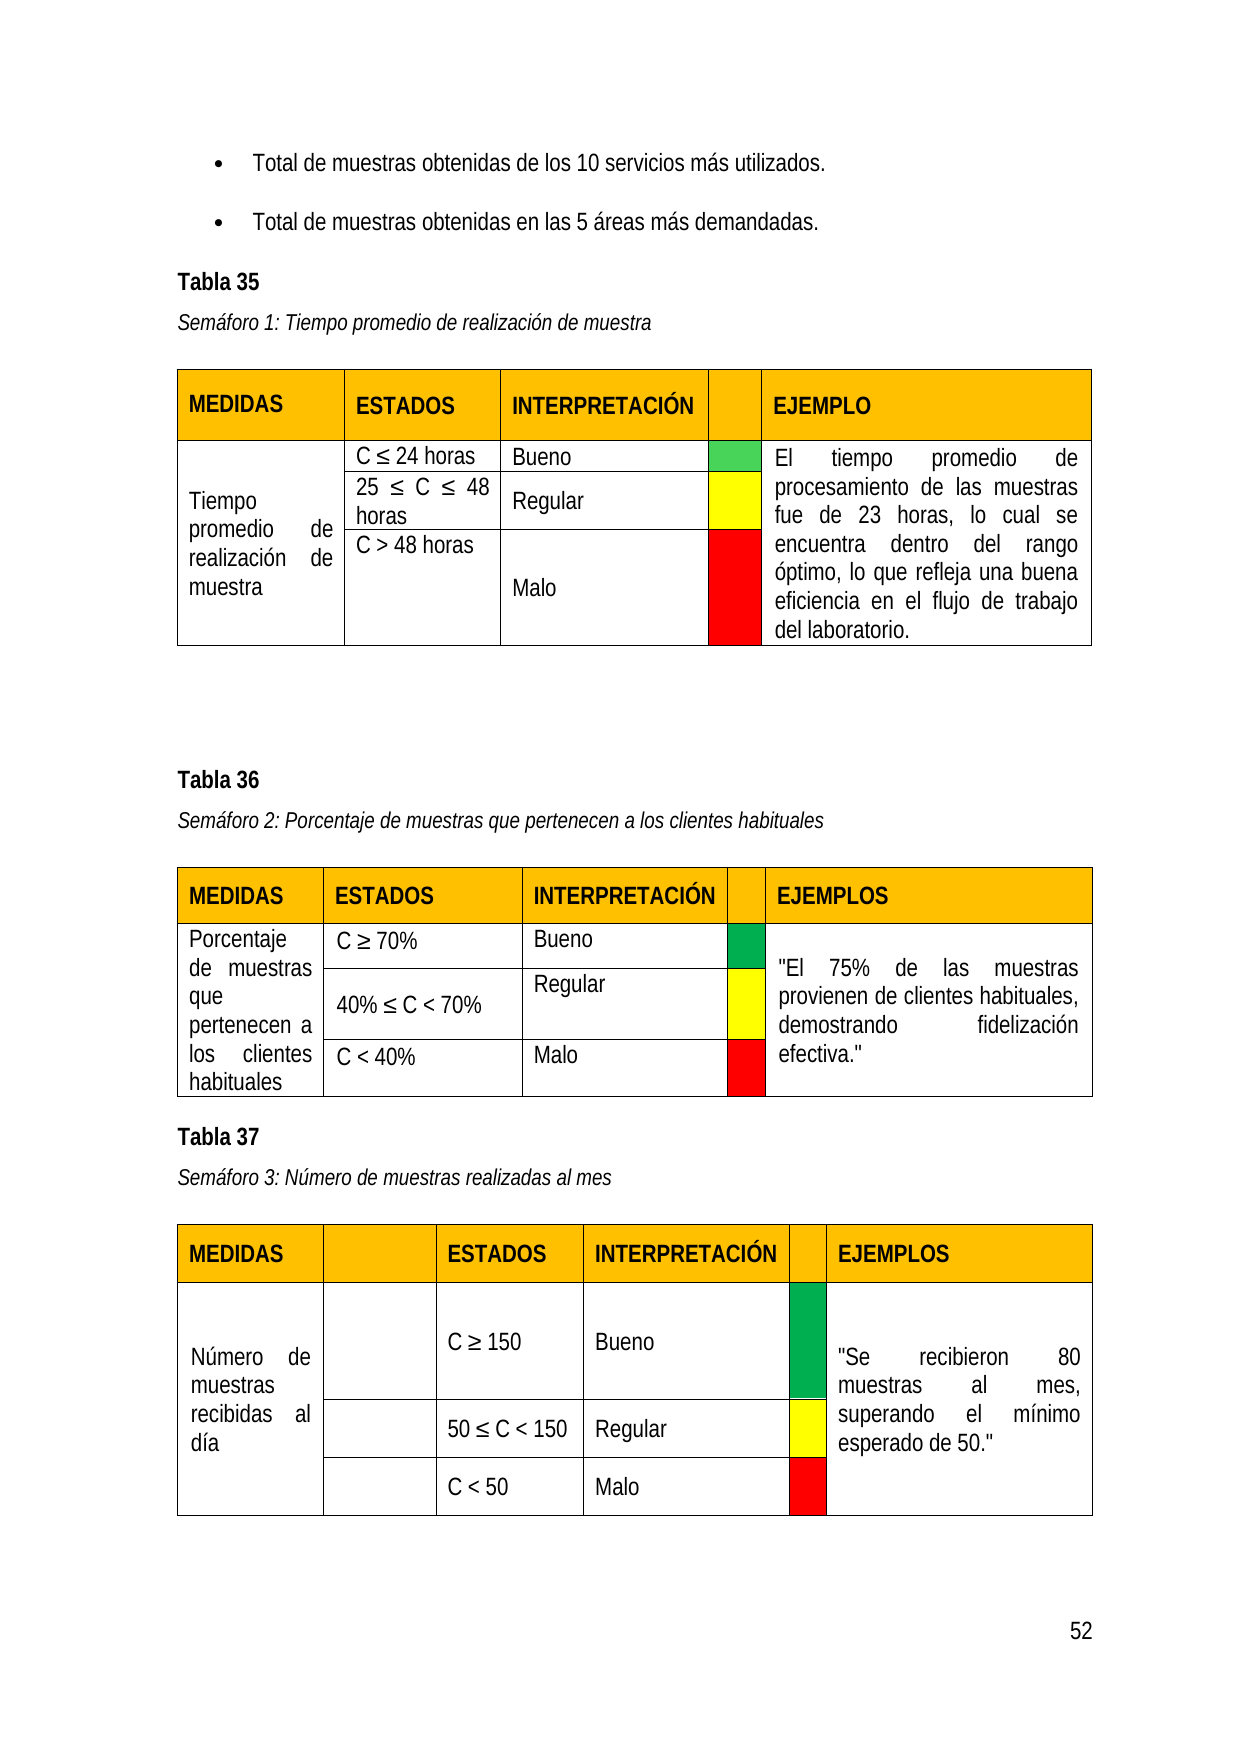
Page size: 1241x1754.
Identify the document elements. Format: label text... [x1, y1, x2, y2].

table_cell [324, 1040, 522, 1096]
table_header [728, 868, 765, 923]
table_cell [178, 1283, 323, 1515]
table_header ESTADOS [345, 370, 500, 440]
table_cell Bueno [501, 441, 708, 471]
text Tabla 36 Semáforo 2: Porcentaje de muestras que pertenecen a los clientes habituales [177, 765, 1092, 833]
table_header [709, 370, 761, 440]
table_cell Bueno [584, 1283, 789, 1398]
table_cell [762, 441, 1091, 645]
table_cell C < 50 [437, 1458, 583, 1515]
table_cell [324, 1458, 436, 1515]
table_cell Tiempo promedio de realización de muestra [178, 441, 344, 645]
table_cell [790, 1283, 826, 1398]
table_cell [324, 924, 522, 968]
table_cell Malo [523, 1040, 727, 1096]
table_cell Regular [584, 1400, 789, 1457]
table_header EJEMPLOS [827, 1225, 1092, 1282]
table_cell [790, 1400, 826, 1457]
text Tabla 37 Semáforo 3: Número de muestras realizadas al mes [177, 1122, 1092, 1190]
table_cell Regular [523, 969, 727, 1039]
table_cell [324, 969, 522, 1039]
list Total de muestras obtenidas en las 5 áreas más demandadas. [215, 207, 1092, 236]
table_cell [728, 924, 765, 968]
table_header EJEMPLOS [766, 868, 1092, 923]
table_header INTERPRETACIÓN [523, 868, 727, 923]
table_header ESTADOS [437, 1225, 583, 1282]
table_cell Malo [501, 530, 708, 645]
table_cell C ≤ 24 horas [345, 441, 500, 471]
text Tabla 35 Semáforo 1: Tiempo promedio de realización de muestra [177, 267, 1092, 335]
table_cell [728, 969, 765, 1039]
table_header EJEMPLO [762, 370, 1091, 440]
table_cell [709, 472, 761, 529]
table_cell [709, 441, 761, 471]
table_cell [709, 530, 761, 645]
table_header MEDIDAS [178, 868, 323, 923]
table_cell Porcentaje de muestras que pertenecen a los clientes habituales [178, 924, 323, 1096]
table_header INTERPRETACIÓN [584, 1225, 789, 1282]
table_header INTERPRETACIÓN [501, 370, 708, 440]
table_header MEDIDAS [178, 1225, 323, 1282]
table_cell [790, 1458, 826, 1515]
table_cell C > 48 horas [345, 530, 500, 645]
table_header MEDIDAS [178, 370, 344, 440]
table_cell 50 ≤ C < 150 [437, 1400, 583, 1457]
table_cell C ≥ 150 [437, 1283, 583, 1398]
table_cell "Se recibieron 80 muestras al mes, superando el mínimo esperado de 50." [827, 1283, 1092, 1515]
table_header [324, 1225, 436, 1282]
table_header ESTADOS [324, 868, 522, 923]
table_cell 25 ≤ C ≤ 48 horas [345, 472, 500, 529]
table_cell [766, 924, 1092, 1096]
table_header [790, 1225, 826, 1282]
table_cell Malo [584, 1458, 789, 1515]
table_cell [728, 1040, 765, 1096]
table_cell Regular [501, 472, 708, 529]
table_cell Bueno [523, 924, 727, 968]
list Total de muestras obtenidas de los 10 servicios más utilizados. [215, 148, 1092, 176]
table_cell [324, 1400, 436, 1457]
table_cell [324, 1283, 436, 1398]
